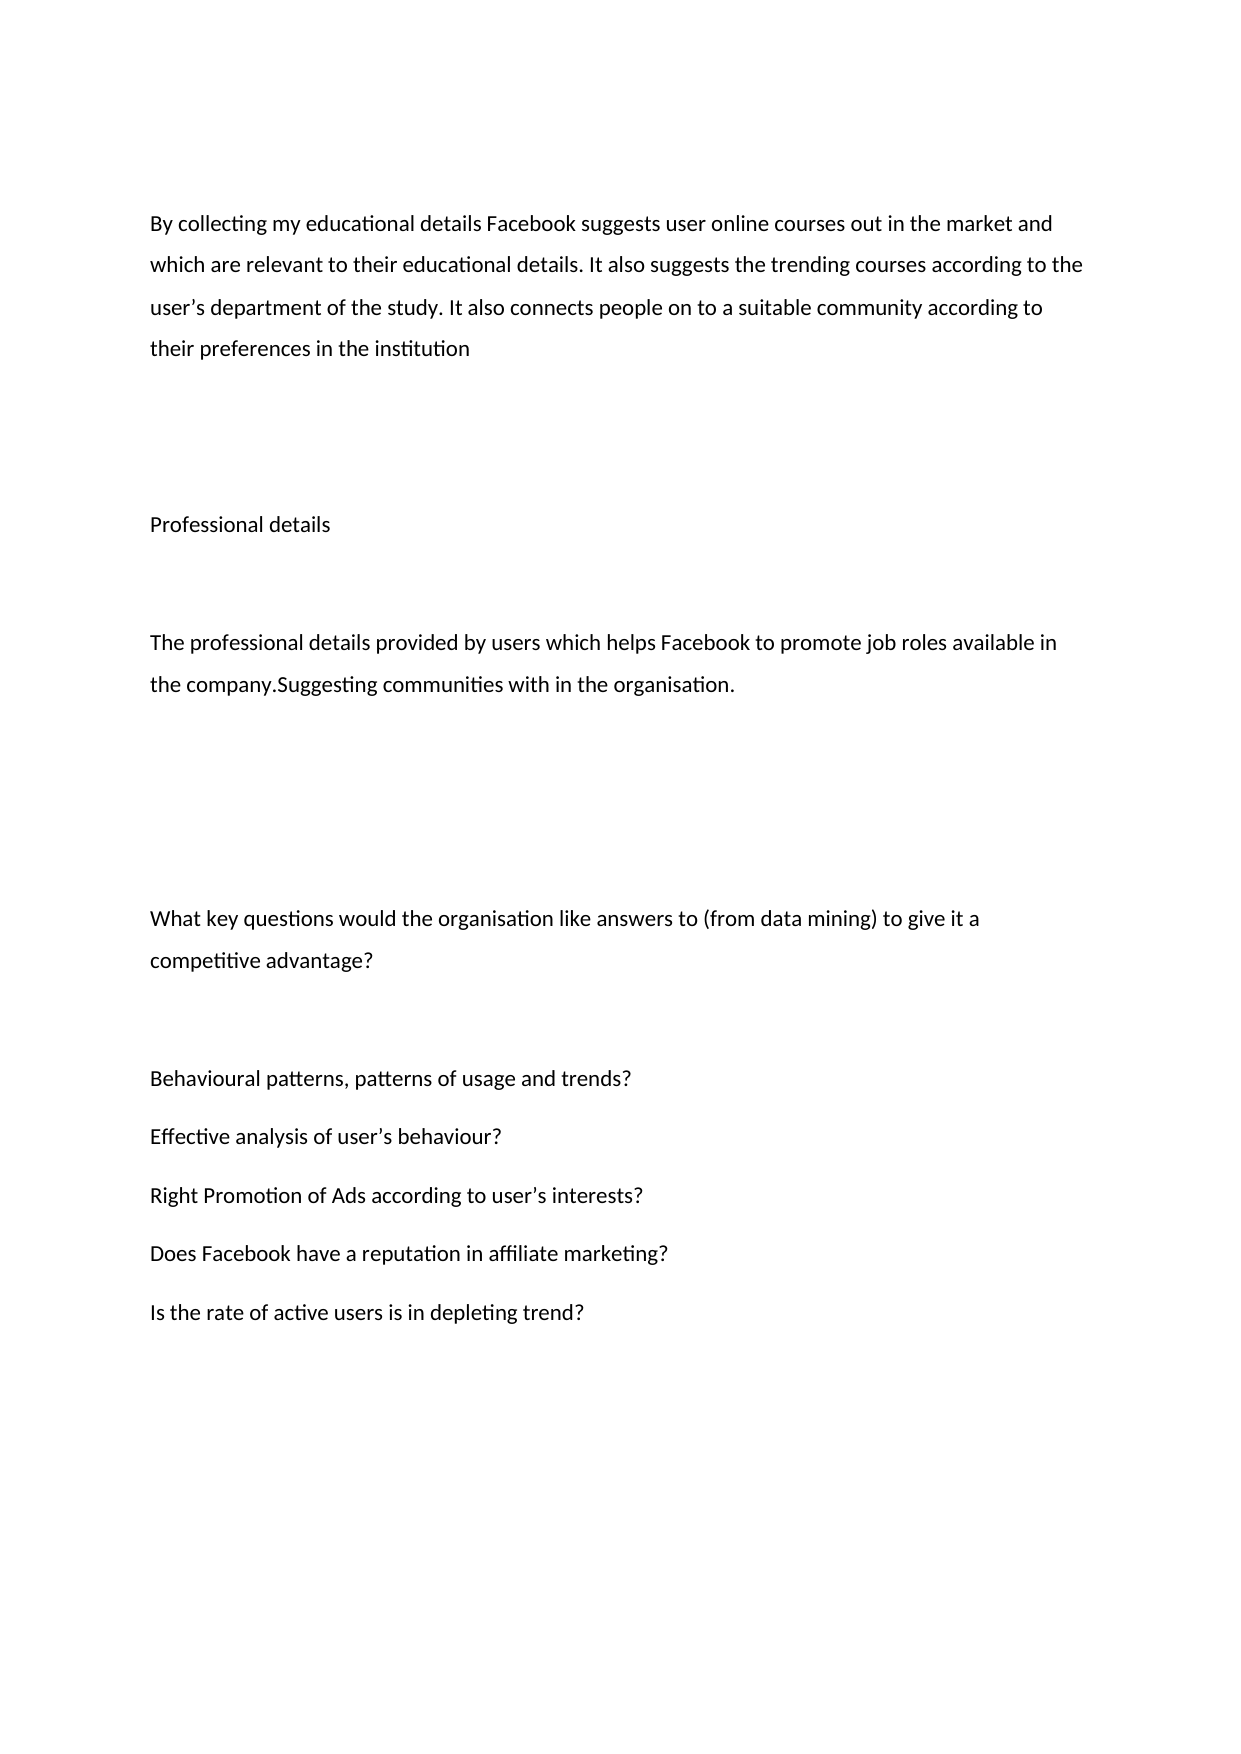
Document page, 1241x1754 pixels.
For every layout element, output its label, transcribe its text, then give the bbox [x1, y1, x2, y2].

text The professional details provided by users which helps Facebook to promote job roles available in the company.Suggesting communities with in the organisation. [150, 628, 1090, 698]
text What key questions would the organisation like answers to (from data mining) to give it a competitive advantage? [150, 904, 1090, 974]
text Professional details [150, 511, 1090, 538]
text Effective analysis of user’s behaviour? [150, 1122, 1090, 1150]
text By collecting my educational details Facebook suggests user online courses out in the market and which are relevant to their educational details. It also suggests the trending courses according to the user’s department of the study. It also connects people on to a suitable community according to their preferences in the institution [150, 209, 1090, 363]
text Right Promotion of Ads according to user’s interests? [150, 1181, 1090, 1209]
text Behavioural patterns, patterns of usage and trends? [150, 1064, 1090, 1092]
text Does Facebook have a reputation in affiliate marketing? [150, 1239, 1090, 1268]
text Is the rate of active users is in depleting trend? [150, 1298, 1090, 1326]
